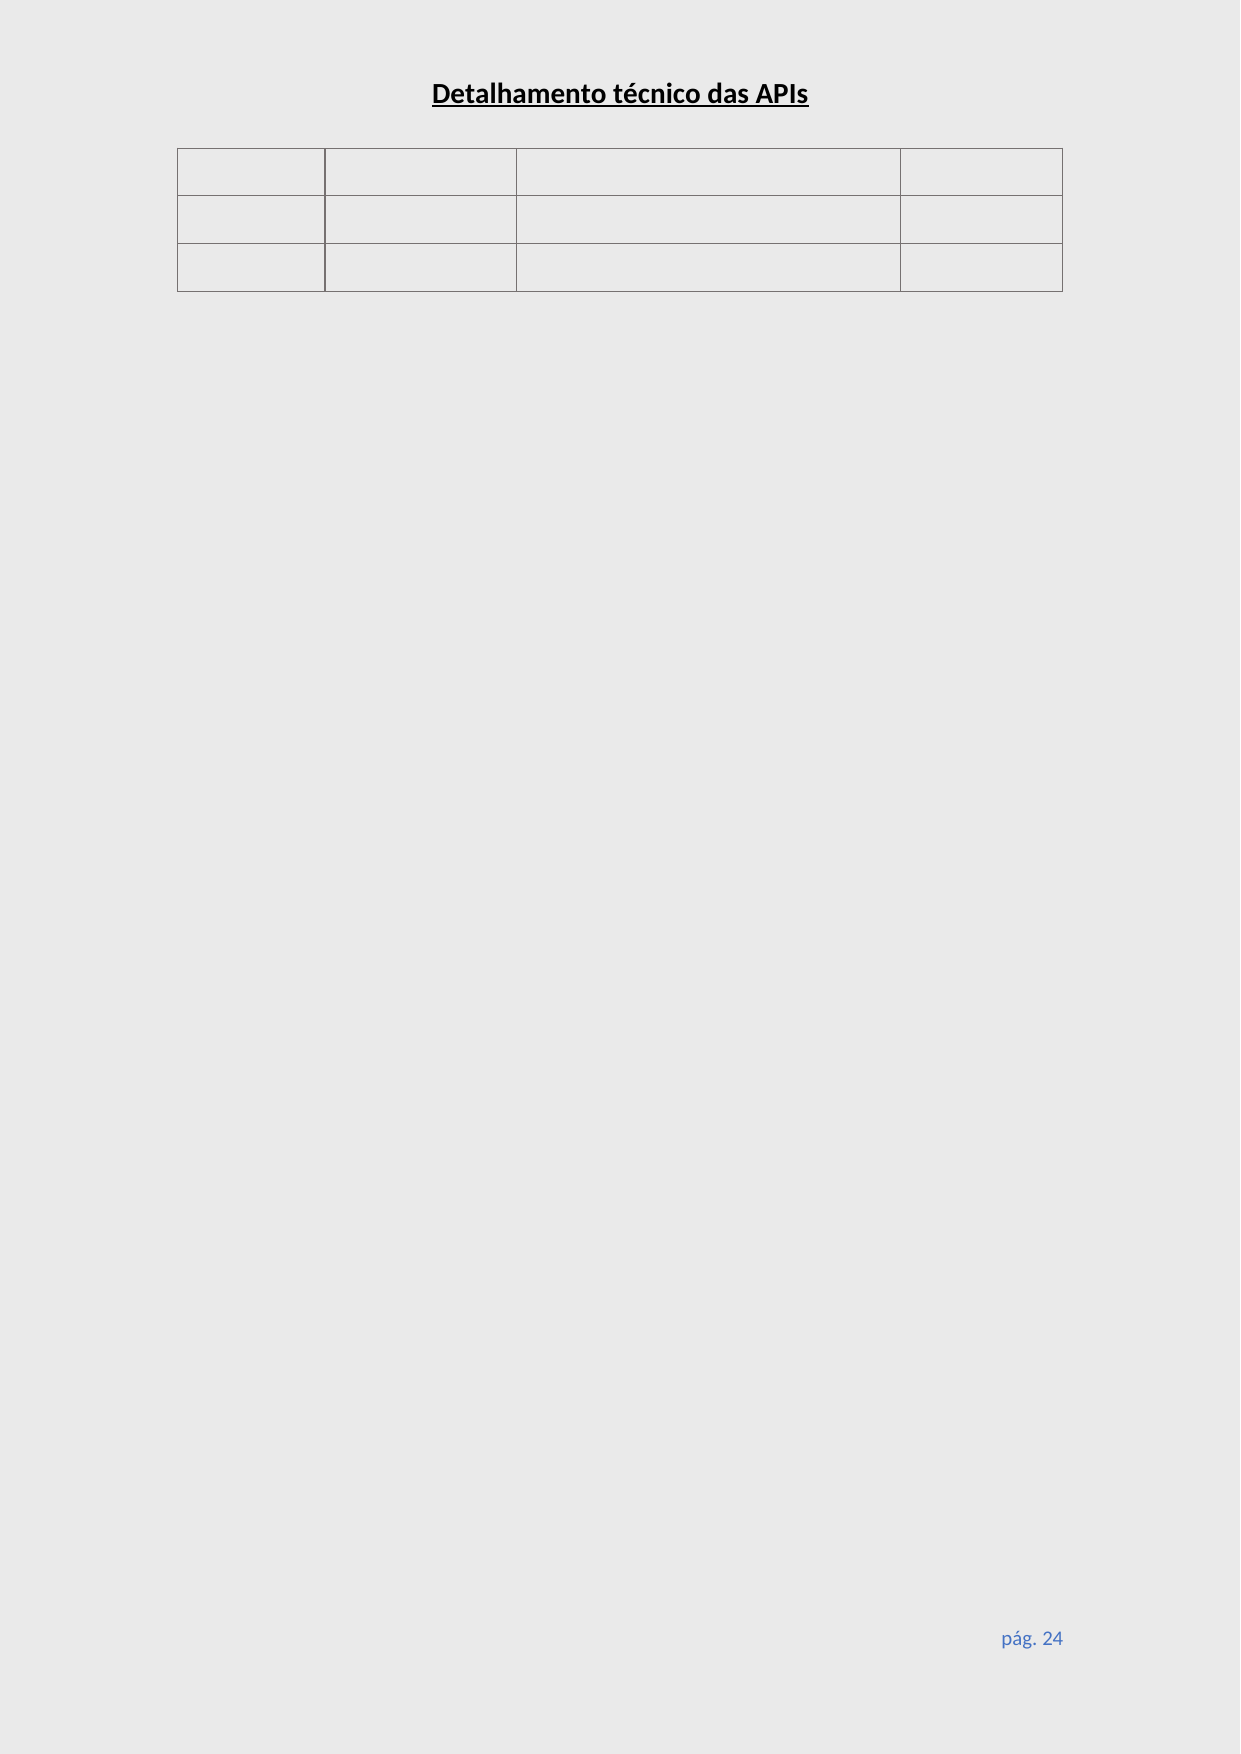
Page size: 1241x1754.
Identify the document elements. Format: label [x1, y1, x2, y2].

table_cell [517, 196, 900, 243]
table_cell [326, 244, 516, 291]
table_cell [901, 196, 1062, 243]
table_cell [178, 196, 324, 243]
table_cell [178, 149, 324, 195]
table_cell [517, 244, 900, 291]
table_cell [901, 244, 1062, 291]
table_cell [901, 149, 1062, 195]
table_cell [517, 149, 900, 195]
table_cell [326, 149, 516, 195]
table_cell [326, 196, 516, 243]
table_cell [178, 244, 324, 291]
